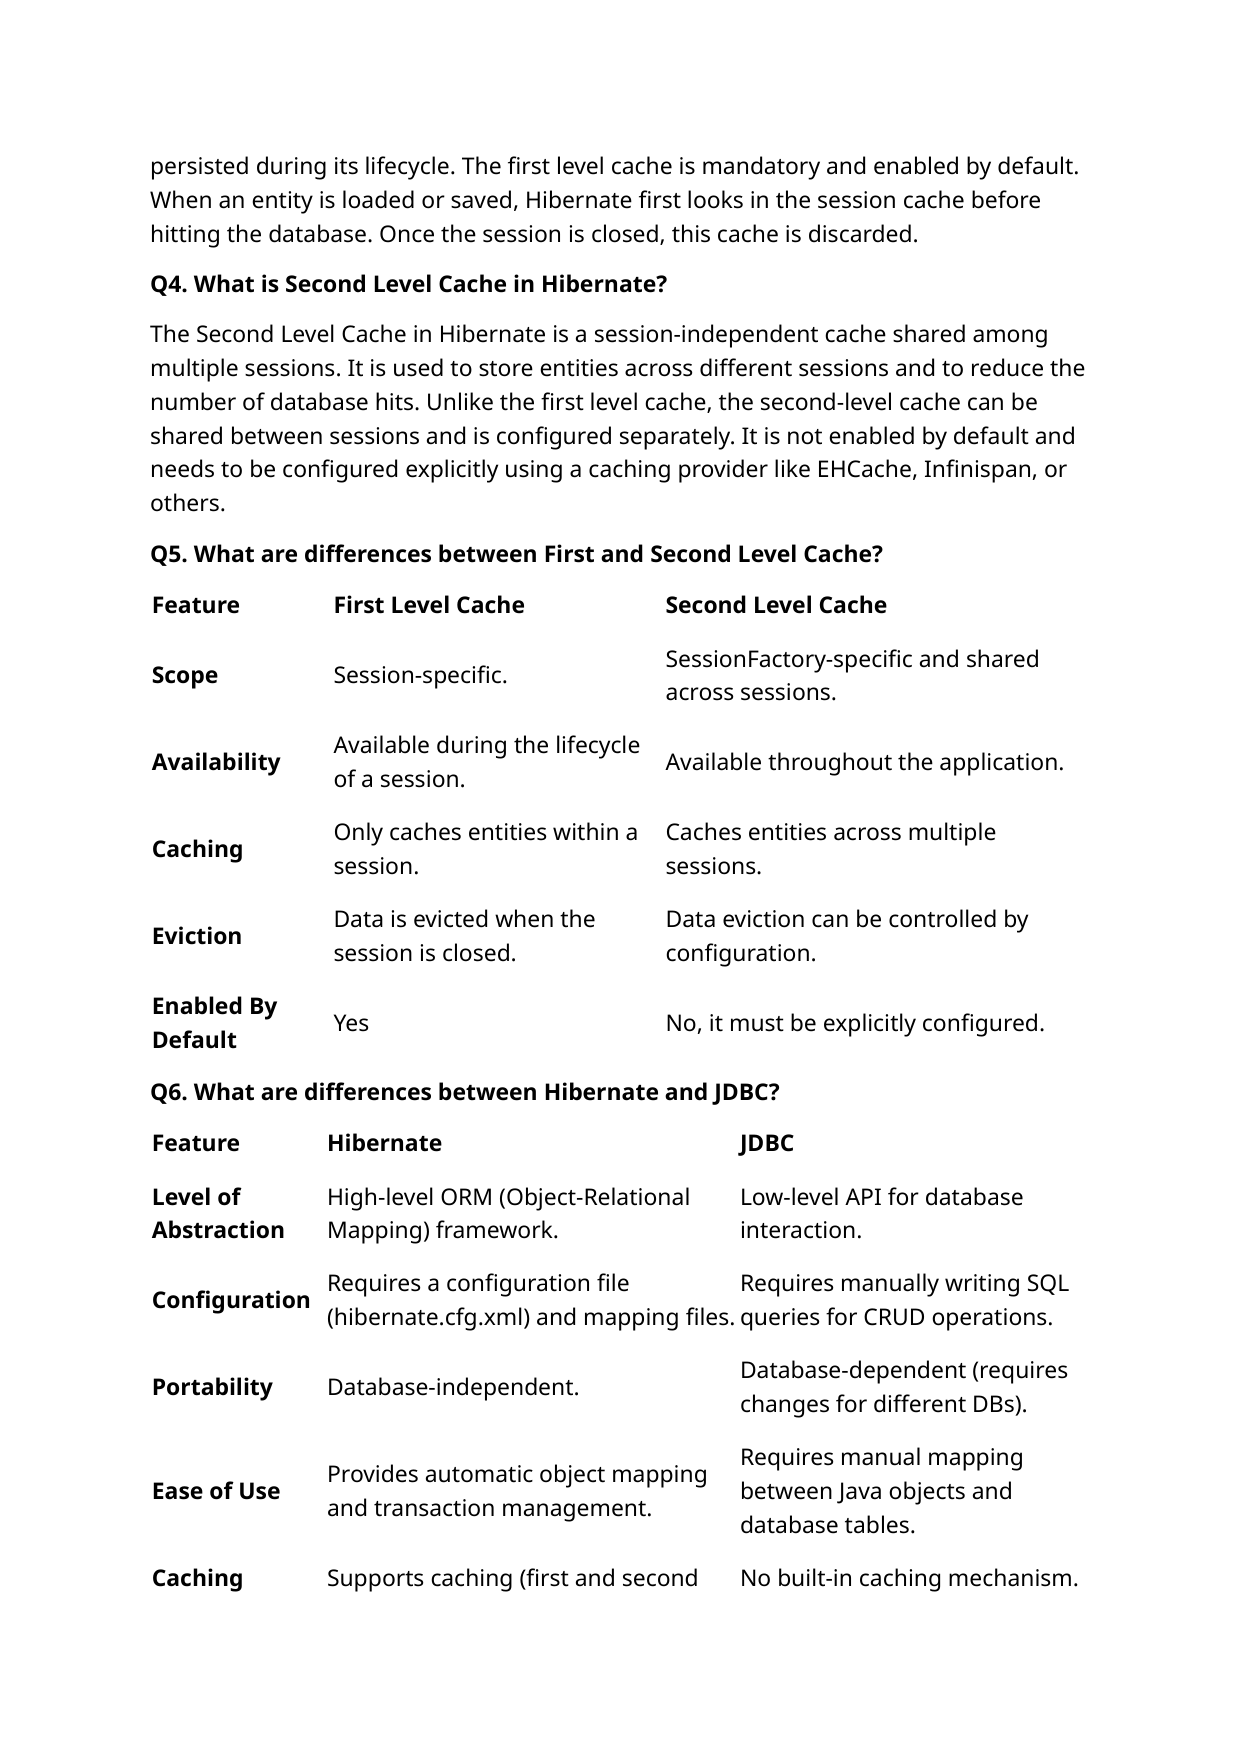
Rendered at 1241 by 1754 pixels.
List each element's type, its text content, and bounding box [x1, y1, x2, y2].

table_cell Caching [150, 1560, 325, 1594]
table_cell Requires manually writing SQL queries for CRUD operations. [738, 1266, 1090, 1353]
table_cell Caching [150, 815, 332, 902]
table_cell Data is evicted when the session is closed. [332, 902, 664, 988]
table_cell Yes [332, 989, 664, 1075]
table_cell Data eviction can be controlled by configuration. [664, 902, 1090, 988]
table_cell Ease of Use [150, 1440, 325, 1560]
table_header Second Level Cache [664, 588, 1090, 641]
text Q4. What is Second Level Cache in Hibernate? [150, 268, 1090, 299]
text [150, 150, 1090, 249]
table_cell Requires manual mapping between Java objects and database tables. [738, 1440, 1090, 1560]
text The Second Level Cache in Hibernate is a session-independent cache shared among multiple sessions. It is used to store entities across different sessions and to reduce the number of database hits. Unlike the first level cache, the second-level cache can be shared between sessions and is configured separately. It is not enabled by default and needs to be configured explicitly using a caching provider like EHCache, Infinispan, or others. [150, 318, 1090, 518]
table_cell Provides automatic object mapping and transaction management. [325, 1440, 738, 1560]
table_cell Database-dependent (requires changes for different DBs). [738, 1353, 1090, 1439]
table_cell Caches entities across multiple sessions. [664, 815, 1090, 902]
table_cell Low-level API for database interaction. [738, 1179, 1090, 1266]
table_cell Availability [150, 728, 332, 815]
table_cell Configuration [150, 1266, 325, 1353]
table_cell Session-specific. [332, 641, 664, 728]
table_header Hibernate [325, 1126, 738, 1179]
table_cell Database-independent. [325, 1353, 738, 1439]
table_header Feature [150, 1126, 325, 1179]
table_cell SessionFactory-specific and shared across sessions. [664, 641, 1090, 728]
table_cell High-level ORM (Object-Relational Mapping) framework. [325, 1179, 738, 1266]
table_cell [325, 1560, 738, 1594]
table_cell Scope [150, 641, 332, 728]
table_cell Enabled By Default [150, 989, 332, 1075]
table_cell No, it must be explicitly configured. [664, 989, 1090, 1075]
table_cell Level of Abstraction [150, 1179, 325, 1266]
table_cell No built-in caching mechanism. [738, 1560, 1090, 1594]
table_cell Available throughout the application. [664, 728, 1090, 815]
text Q6. What are differences between Hibernate and JDBC? [150, 1075, 1090, 1107]
text Q5. What are differences between First and Second Level Cache? [150, 537, 1090, 569]
table_header First Level Cache [332, 588, 664, 641]
table_cell Available during the lifecycle of a session. [332, 728, 664, 815]
table_cell Eviction [150, 902, 332, 988]
table_cell Portability [150, 1353, 325, 1439]
table_header JDBC [738, 1126, 1090, 1179]
table_cell Only caches entities within a session. [332, 815, 664, 902]
table_cell Requires a configuration file (hibernate.cfg.xml) and mapping files. [325, 1266, 738, 1353]
table_header Feature [150, 588, 332, 641]
